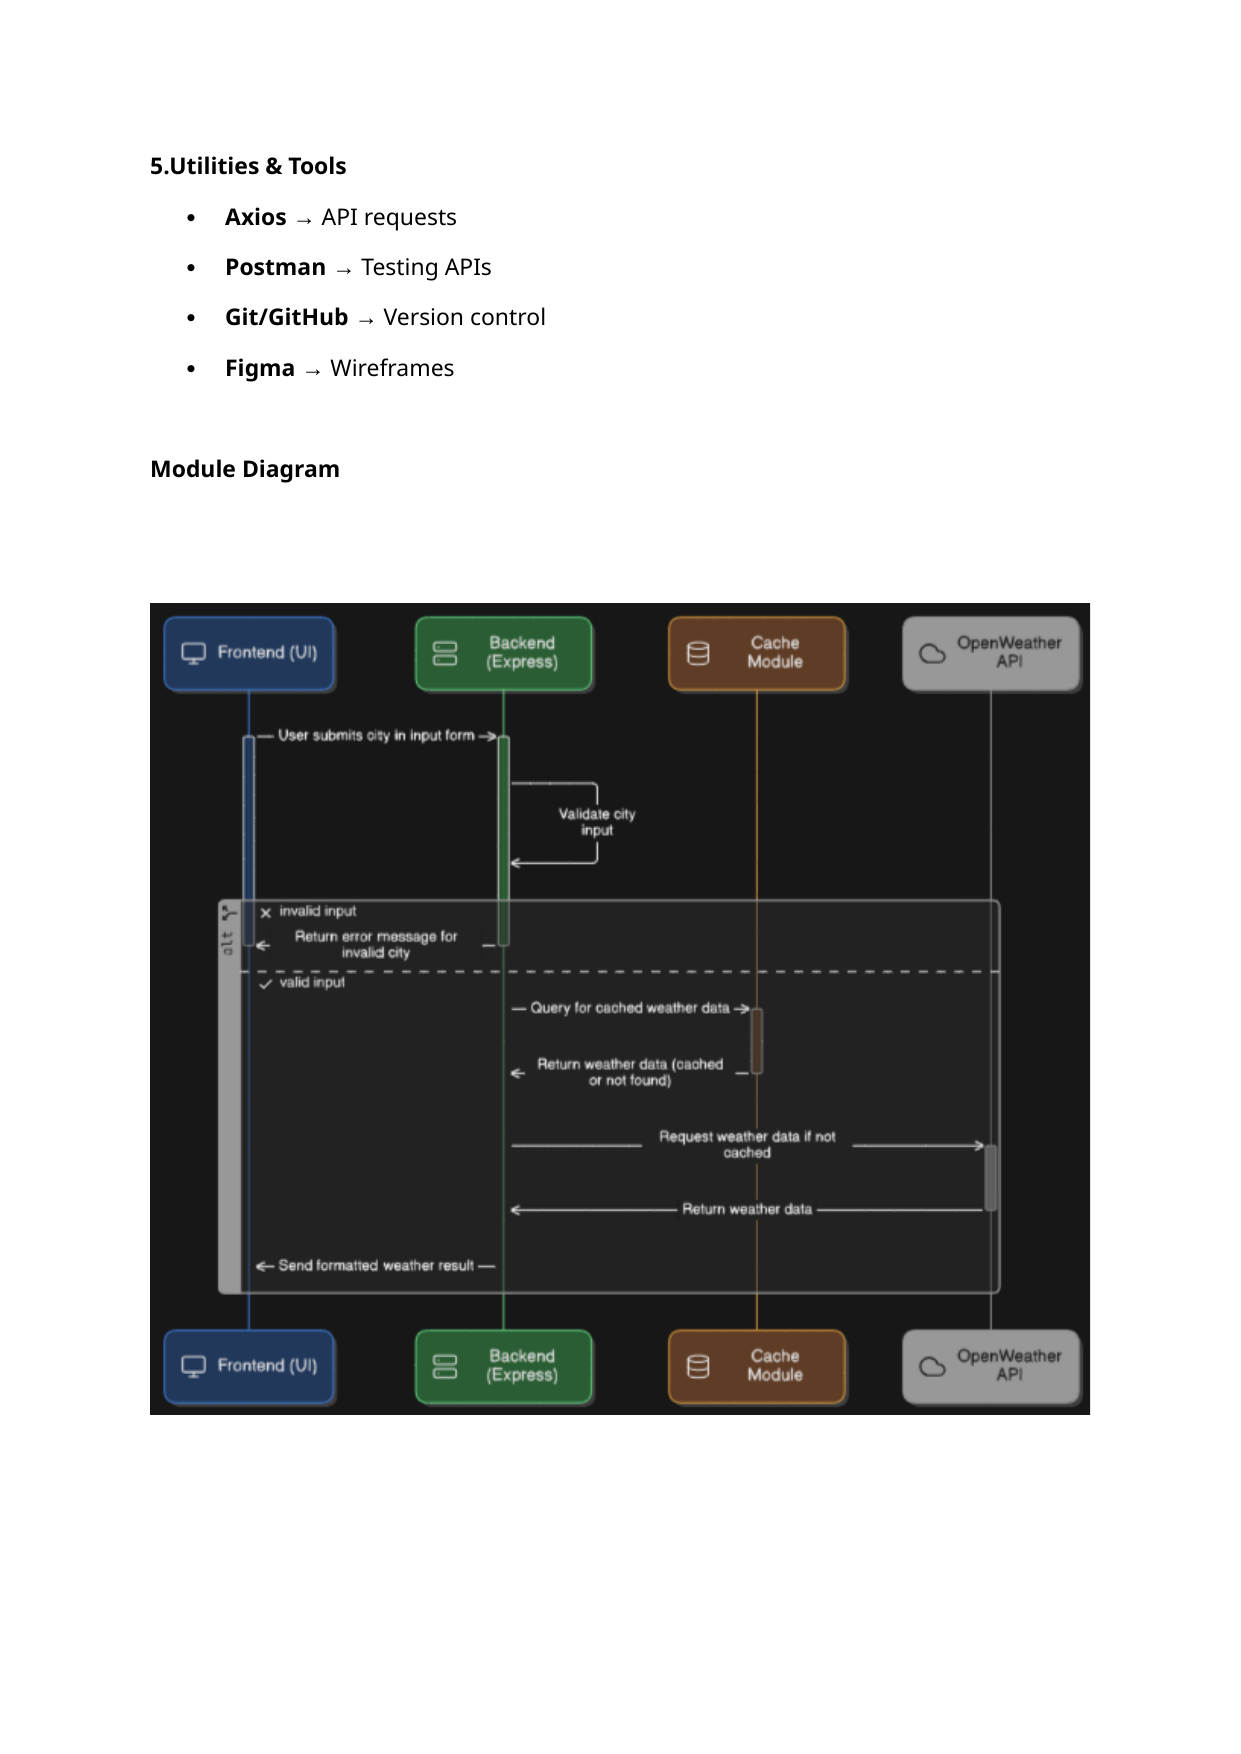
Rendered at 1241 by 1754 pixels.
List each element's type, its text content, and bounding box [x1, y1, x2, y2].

list Postman → Testing APIs [187, 251, 1090, 282]
list Git/GitHub → Version control [187, 301, 1090, 332]
text Module Diagram [150, 452, 1090, 484]
list Figma → Wireframes [187, 352, 1090, 383]
text 5.Utilities & Tools [150, 150, 1090, 181]
list Axios → API requests [187, 200, 1090, 232]
picture [150, 603, 1091, 1415]
